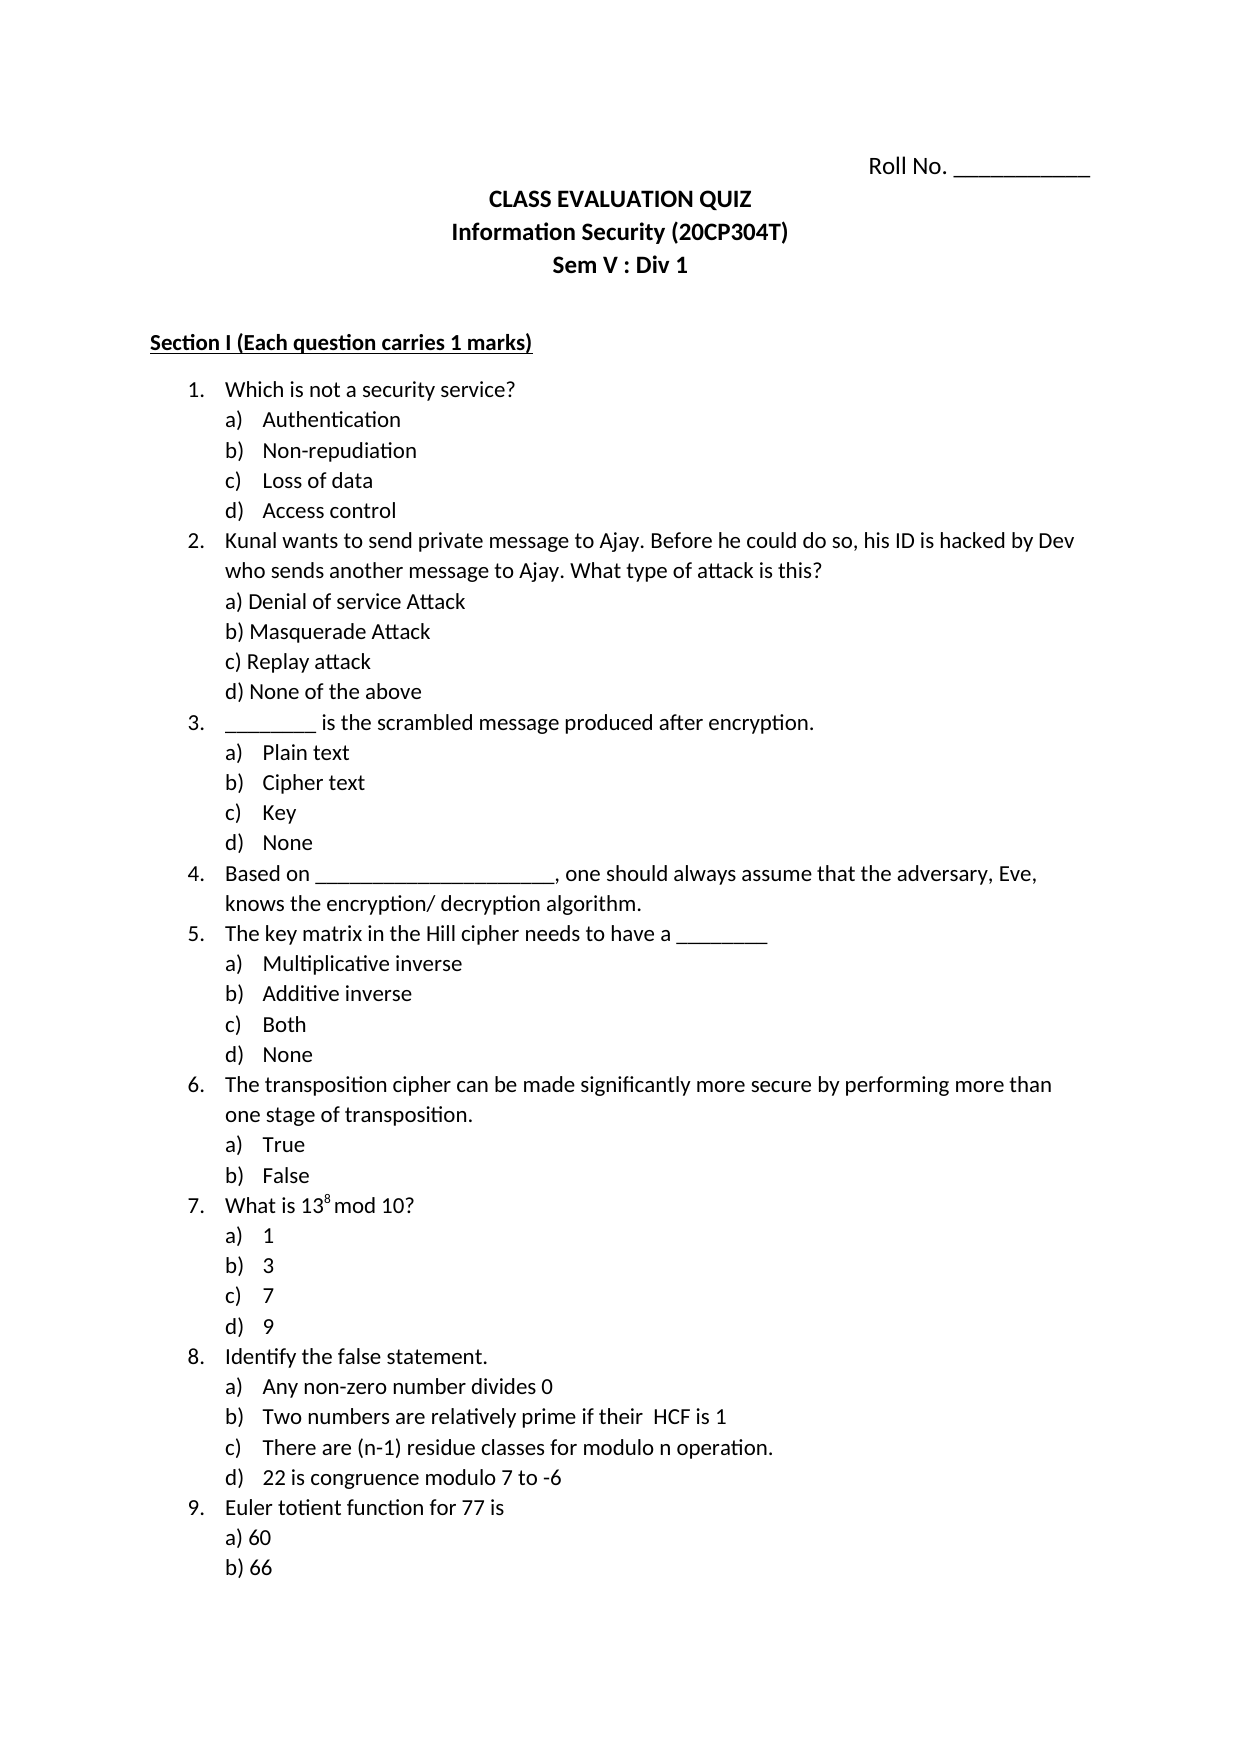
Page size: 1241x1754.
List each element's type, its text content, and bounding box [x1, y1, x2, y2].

text Information Security (20CP304T) [150, 216, 1090, 246]
list 3 [225, 1251, 1090, 1279]
list a) 60 [225, 1523, 1090, 1551]
list Both [225, 1010, 1090, 1038]
list There are (n-1) residue classes for modulo n operation. [225, 1433, 1090, 1461]
list The key matrix in the Hill cipher needs to have a ________ [187, 919, 1090, 947]
text Roll No. ___________ [150, 150, 1090, 181]
list 1 [225, 1221, 1090, 1249]
list 7 [225, 1282, 1090, 1310]
list b) Masquerade Attack [225, 617, 1090, 645]
list Euler totient function for 77 is [187, 1493, 1090, 1521]
list None [225, 828, 1090, 857]
text CLASS EVALUATION QUIZ [150, 183, 1090, 213]
list What is 138 mod 10? [187, 1191, 1090, 1219]
list None [225, 1040, 1090, 1068]
list Two numbers are relatively prime if their HCF is 1 [225, 1402, 1090, 1431]
list Authentication [225, 406, 1090, 434]
list Which is not a security service? [187, 375, 1090, 403]
list Any non-zero number divides 0 [225, 1372, 1090, 1400]
list Identify the false statement. [187, 1342, 1090, 1370]
list 9 [225, 1312, 1090, 1340]
list ________ is the scrambled message produced after encryption. [187, 708, 1090, 736]
list 22 is congruence modulo 7 to -6 [225, 1463, 1090, 1491]
text Sem V : Div 1 [150, 249, 1090, 279]
list False [225, 1161, 1090, 1189]
list Access control [225, 496, 1090, 524]
list True [225, 1131, 1090, 1159]
list Plain text [225, 738, 1090, 766]
list Additive inverse [225, 979, 1090, 1008]
list d) None of the above [225, 677, 1090, 706]
list Key [225, 798, 1090, 826]
list Kunal wants to send private message to Ajay. Before he could do so, his ID is hacked by Dev who sends another message to Ajay. What type of attack is this? [187, 526, 1090, 585]
list Cipher text [225, 768, 1090, 796]
list a) Denial of service Attack [225, 587, 1090, 615]
list c) Replay attack [225, 647, 1090, 675]
list Based on _____________________, one should always assume that the adversary, Eve, knows the encryption/ decryption algorithm. [187, 859, 1090, 917]
list Non-repudiation [225, 436, 1090, 464]
list The transposition cipher can be made significantly more secure by performing more than one stage of transposition. [187, 1070, 1090, 1128]
list Loss of data [225, 466, 1090, 494]
text Section I (Each question carries 1 marks) [150, 328, 1090, 357]
list Multiplicative inverse [225, 949, 1090, 977]
list b) 66 [225, 1553, 1090, 1582]
